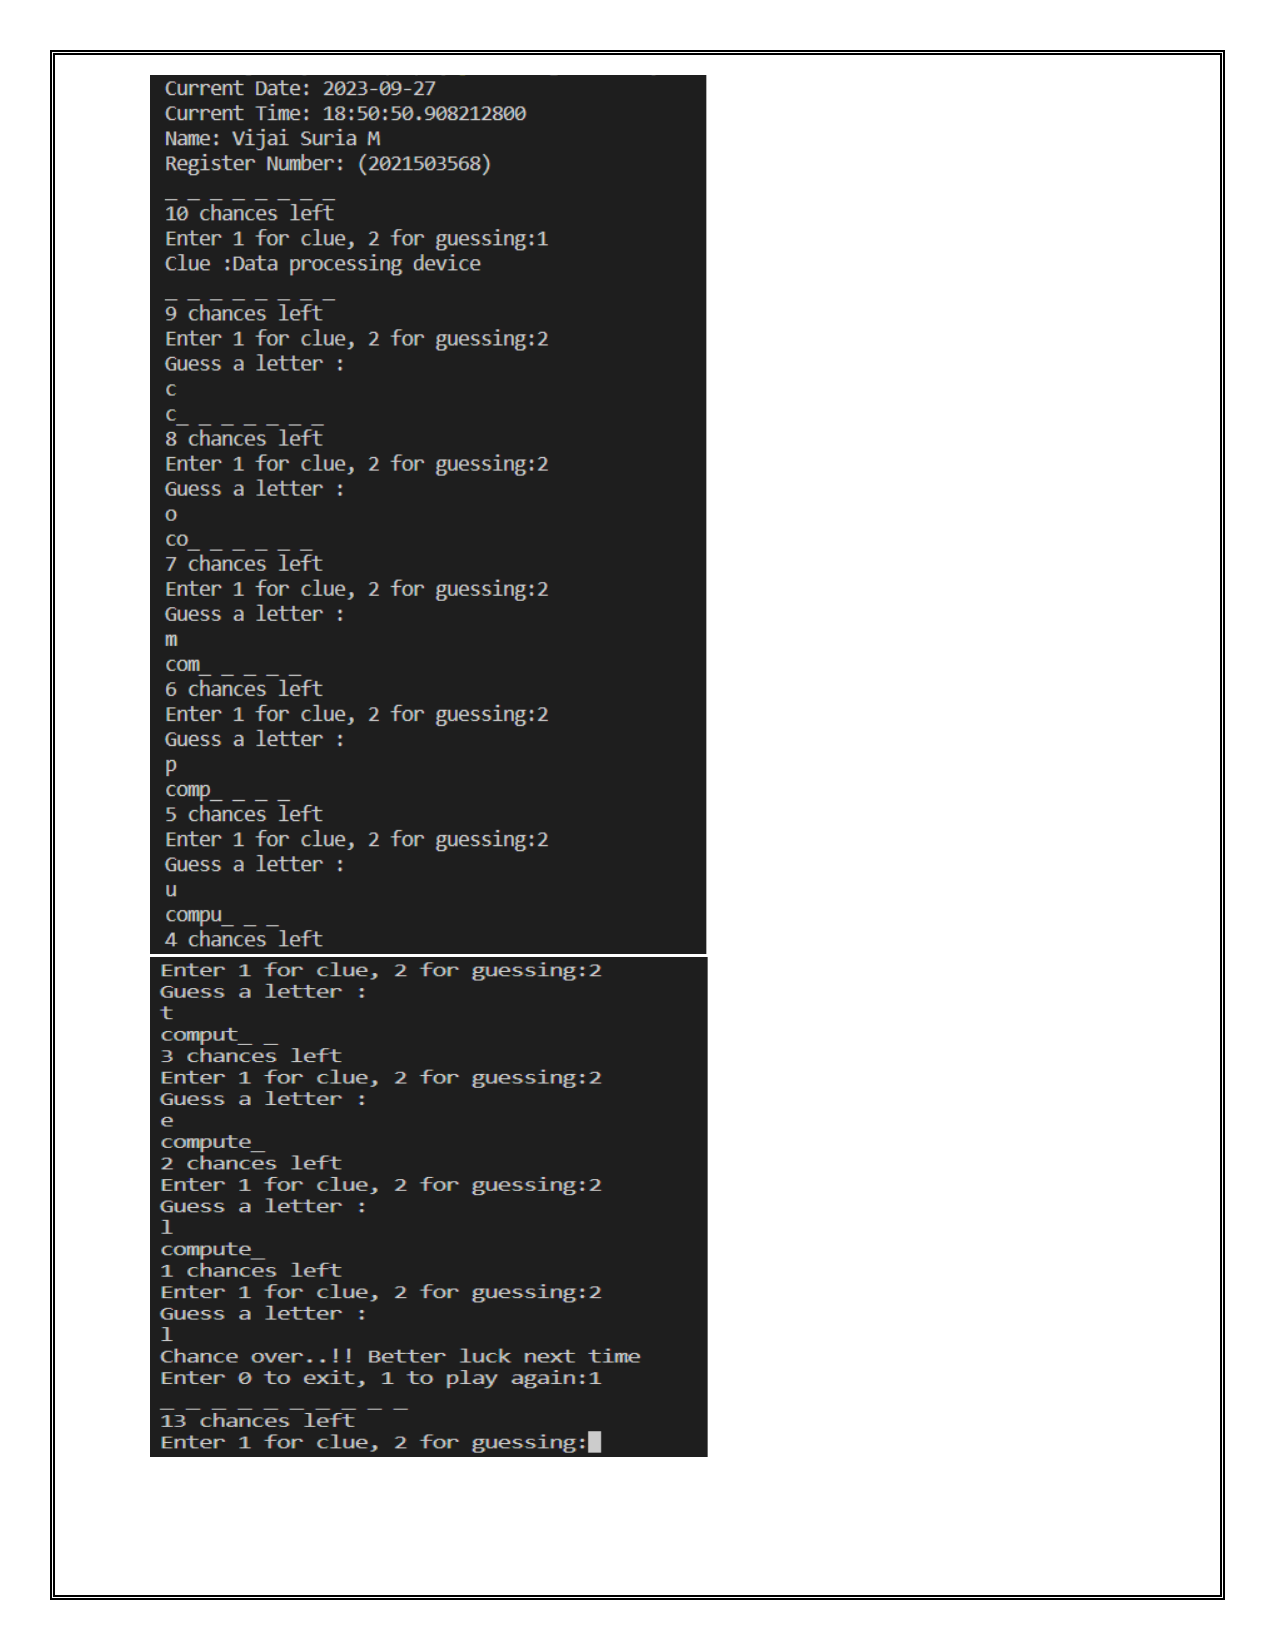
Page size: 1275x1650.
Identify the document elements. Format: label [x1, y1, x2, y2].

picture [150, 957, 708, 1457]
picture [150, 75, 707, 954]
